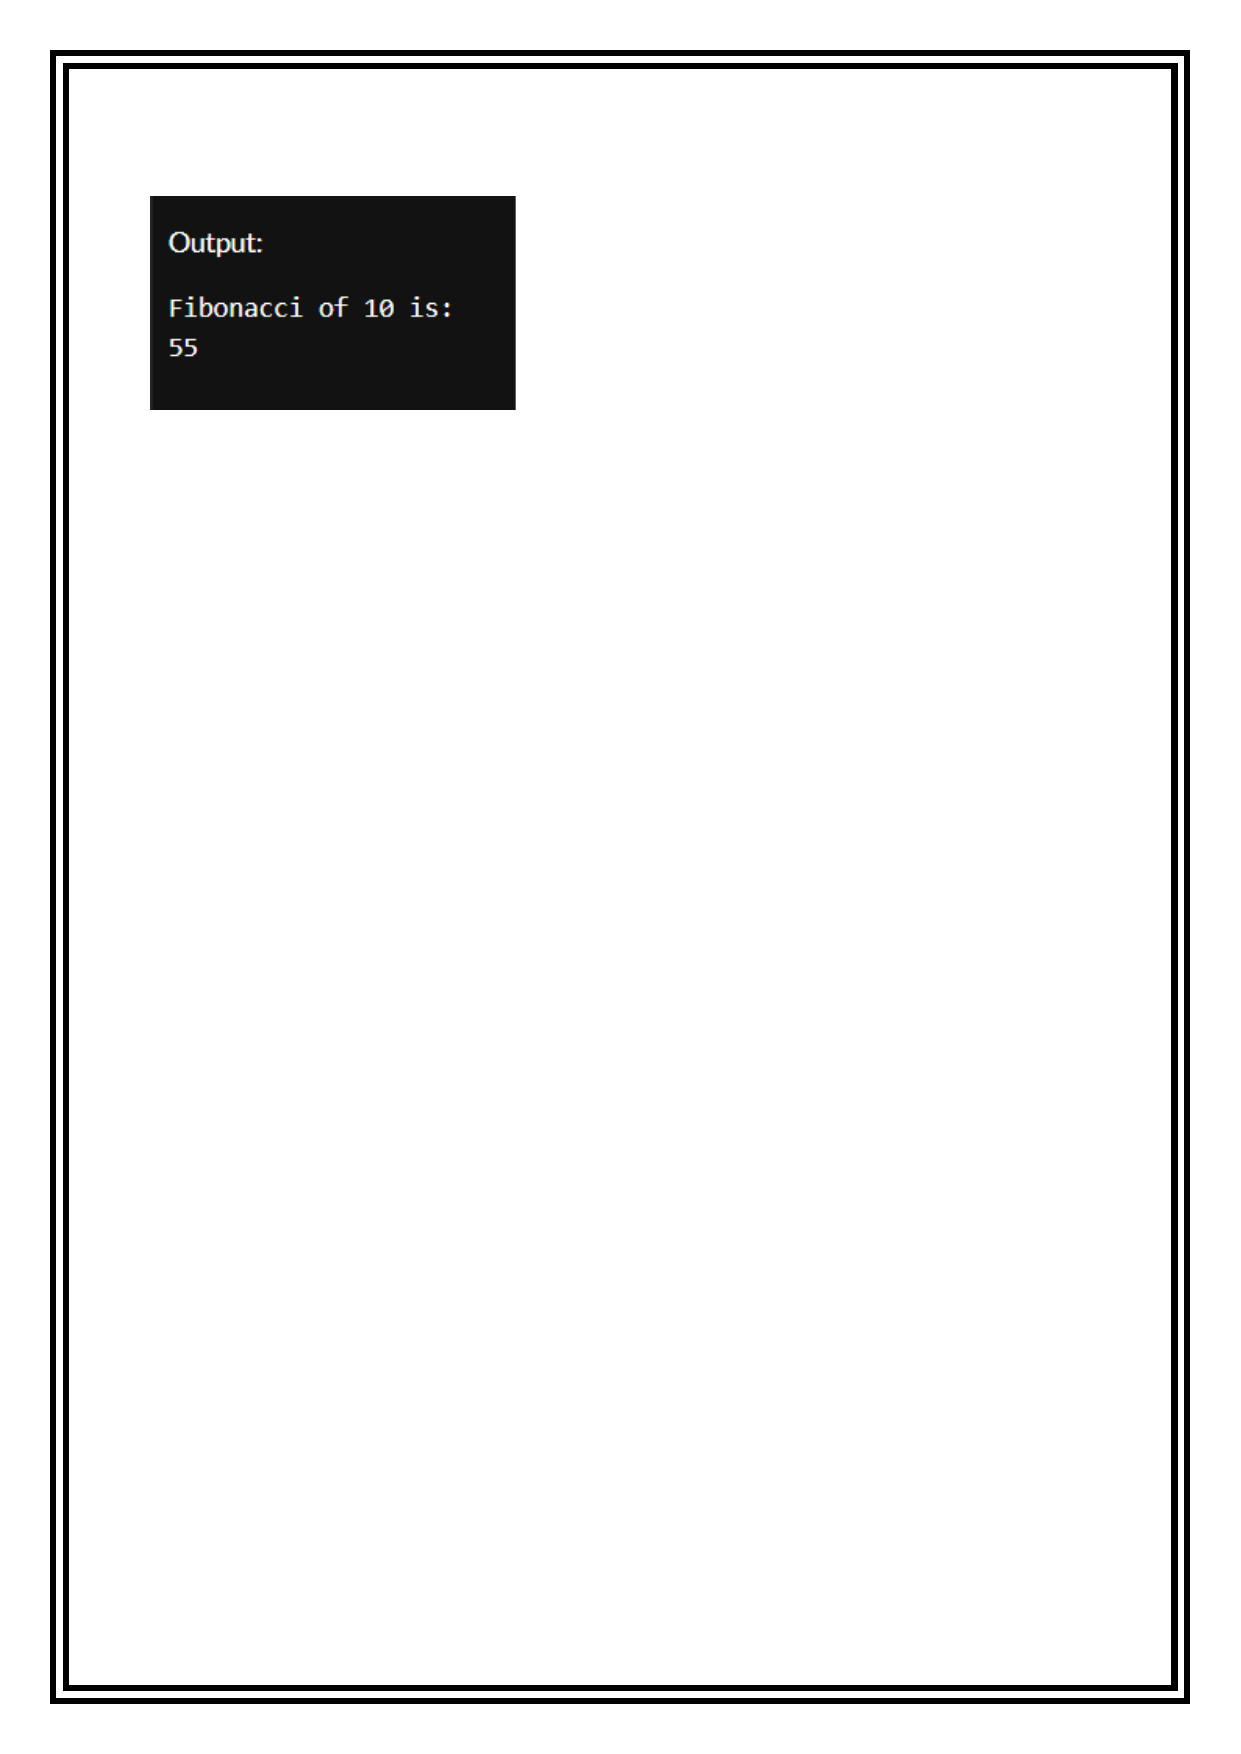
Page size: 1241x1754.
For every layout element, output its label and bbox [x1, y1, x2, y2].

picture [150, 196, 516, 410]
